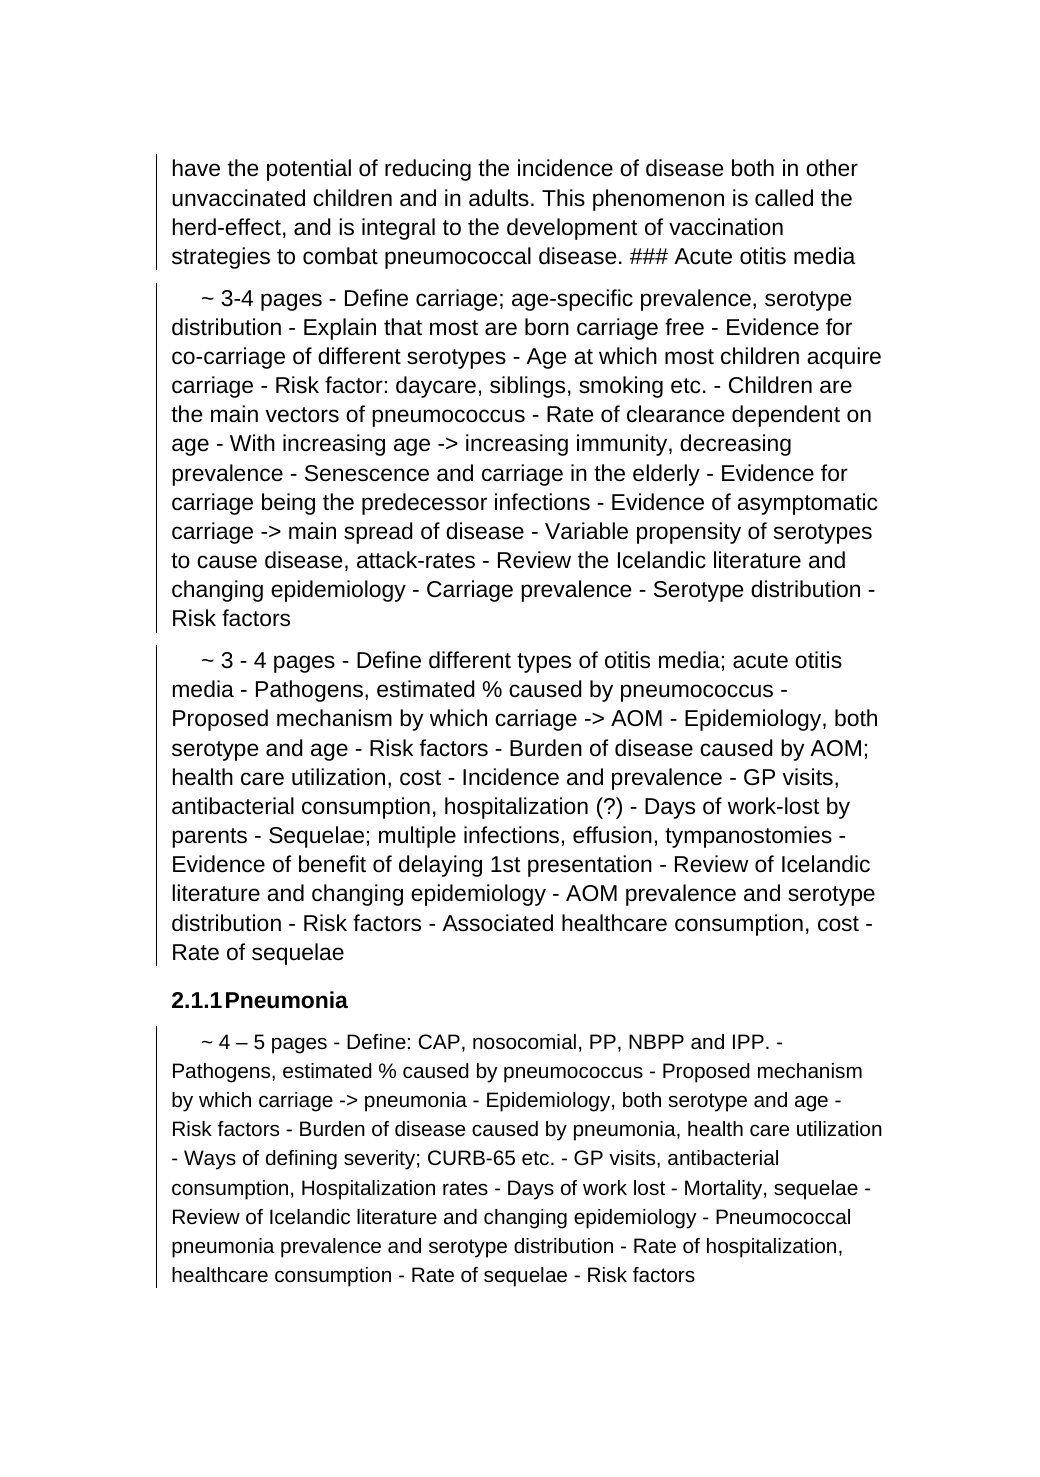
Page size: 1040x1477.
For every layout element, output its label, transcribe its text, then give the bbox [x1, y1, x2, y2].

subtitle Pneumonia [171, 987, 886, 1013]
text ~ 4 – 5 pages - Define: CAP, nosocomial, PP, NBPP and IPP. - Pathogens, estimated % caused by pneumococcus - Proposed mechanism by which carriage -> pneumonia - Epidemiology, both serotype and age - Risk factors - Burden of disease caused by pneumonia, health care utilization - Ways of defining severity; CURB-65 etc. - GP visits, antibacterial consumption, Hospitalization rates - Days of work lost - Mortality, sequelae - Review of Icelandic literature and changing epidemiology - Pneumococcal pneumonia prevalence and serotype distribution - Rate of hospitalization, healthcare consumption - Rate of sequelae - Risk factors [171, 1026, 886, 1288]
text ~ 3-4 pages - Define carriage; age-specific prevalence, serotype distribution - Explain that most are born carriage free - Evidence for co-carriage of different serotypes - Age at which most children acquire carriage - Risk factor: daycare, siblings, smoking etc. - Children are the main vectors of pneumococcus - Rate of clearance dependent on age - With increasing age -> increasing immunity, decreasing prevalence - Senescence and carriage in the elderly - Evidence for carriage being the predecessor infections - Evidence of asymptomatic carriage -> main spread of disease - Variable propensity of serotypes to cause disease, attack-rates - Review the Icelandic literature and changing epidemiology - Carriage prevalence - Serotype distribution - Risk factors [171, 283, 886, 633]
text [171, 153, 886, 270]
text ~ 3 - 4 pages - Define different types of otitis media; acute otitis media - Pathogens, estimated % caused by pneumococcus - Proposed mechanism by which carriage -> AOM - Epidemiology, both serotype and age - Risk factors - Burden of disease caused by AOM; health care utilization, cost - Incidence and prevalence - GP visits, antibacterial consumption, hospitalization (?) - Days of work-lost by parents - Sequelae; multiple infections, effusion, tympanostomies - Evidence of benefit of delaying 1st presentation - Review of Icelandic literature and changing epidemiology - AOM prevalence and serotype distribution - Risk factors - Associated healthcare consumption, cost - Rate of sequelae [171, 645, 886, 966]
